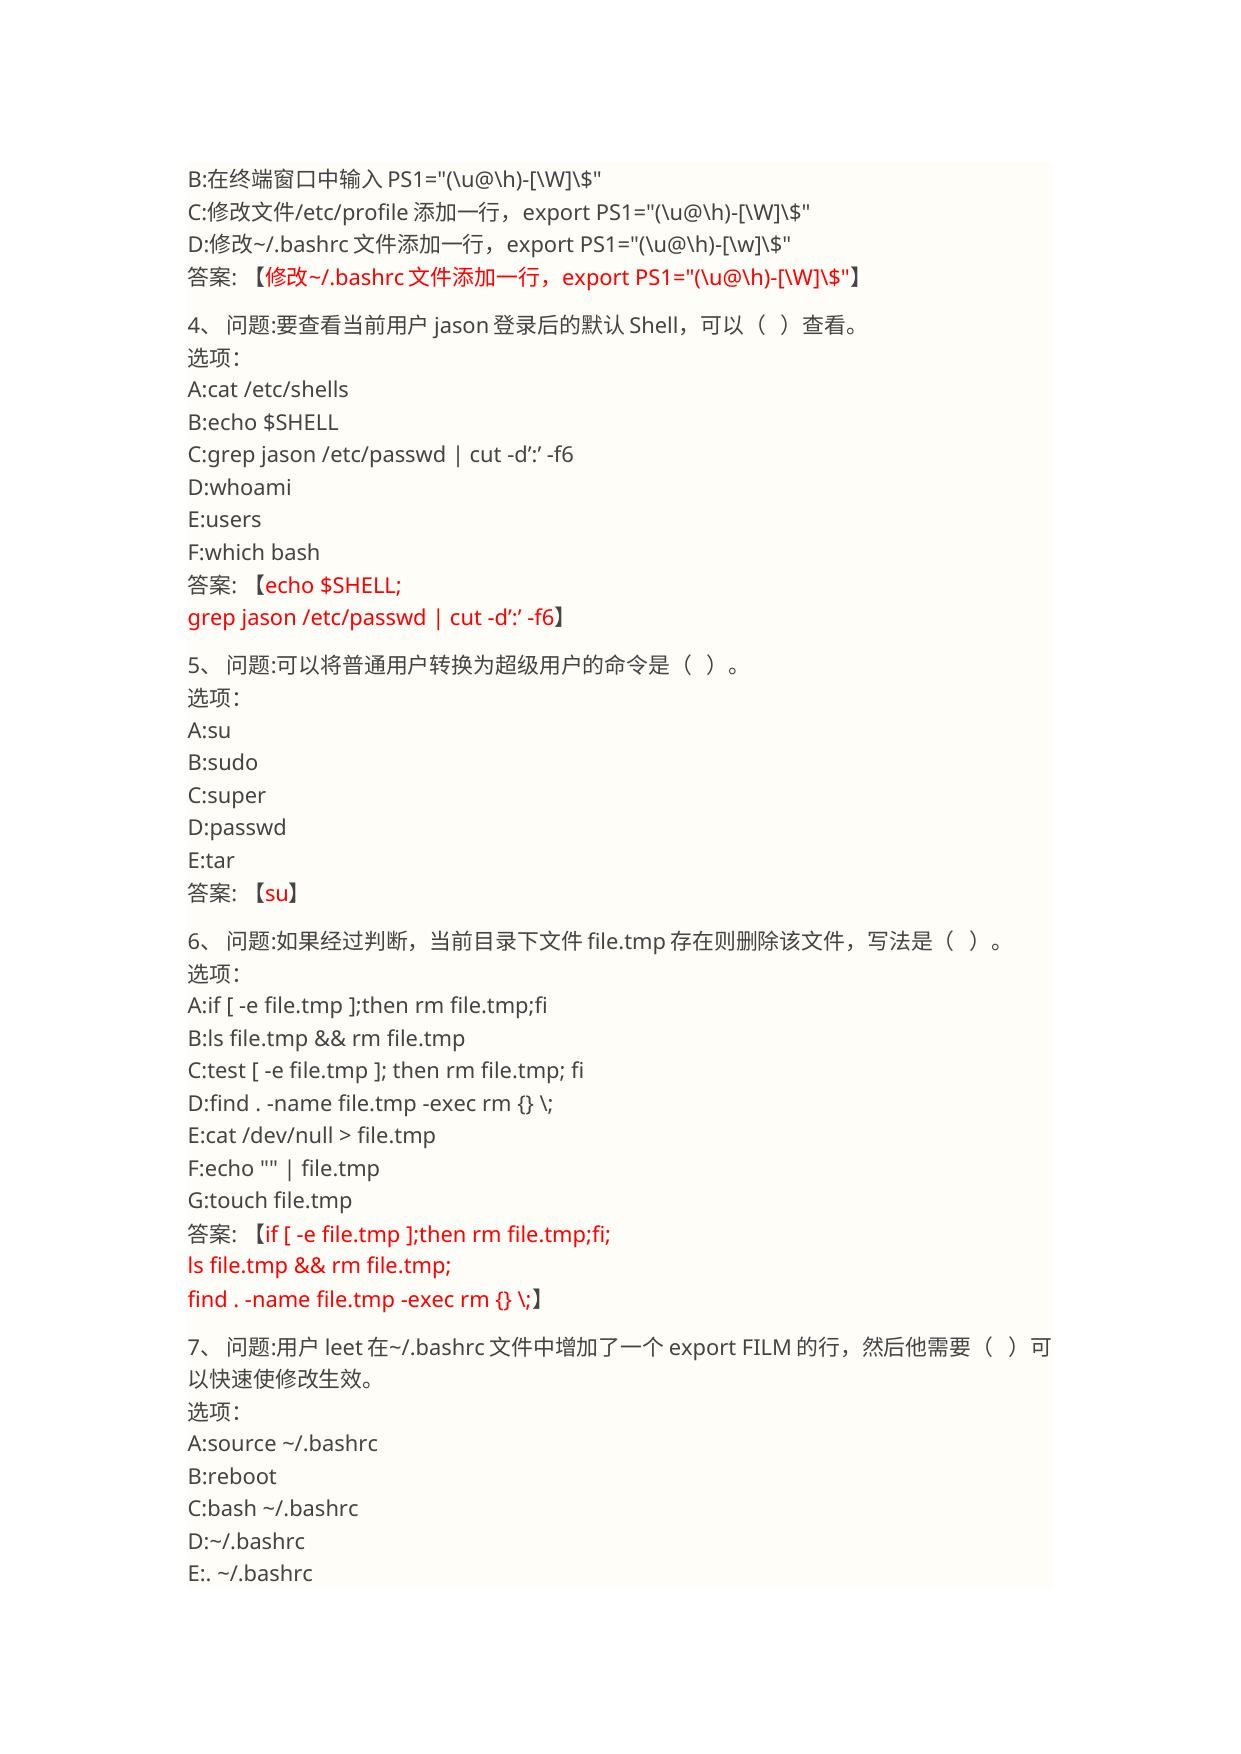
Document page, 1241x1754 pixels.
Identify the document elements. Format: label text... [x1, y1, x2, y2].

text 6、 问题:如果经过判断，当前目录下文件file.tmp存在则删除该文件，写法是（ ）。 选项： A:if [ -e file.tmp ];then rm file.tmp;fi B:ls file.tmp && rm file.tmp C:test [ -e file.tmp ]; then rm file.tmp; fi D:find . -name file.tmp -exec rm {} \; E:cat /dev/null > file.tmp F:echo "" | file.tmp G:touch file.tmp 答案: 【if [ -e file.tmp ];then rm file.tmp;fi; ls file.tmp && rm file.tmp; find . -name file.tmp -exec rm {} \;】 [187, 924, 1053, 1314]
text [187, 1329, 1053, 1589]
text 4、 问题:要查看当前用户jason登录后的默认Shell，可以（ ）查看。 选项： A:cat /etc/shells B:echo $SHELL C:grep jason /etc/passwd | cut -d’:’ -f6 D:whoami E:users F:which bash 答案: 【echo $SHELL; grep jason /etc/passwd | cut -d’:’ -f6】 [187, 308, 1053, 633]
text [187, 162, 1053, 292]
text 5、 问题:可以将普通用户转换为超级用户的命令是（ ）。 选项： A:su B:sudo C:super D:passwd E:tar 答案: 【su】 [187, 648, 1053, 908]
